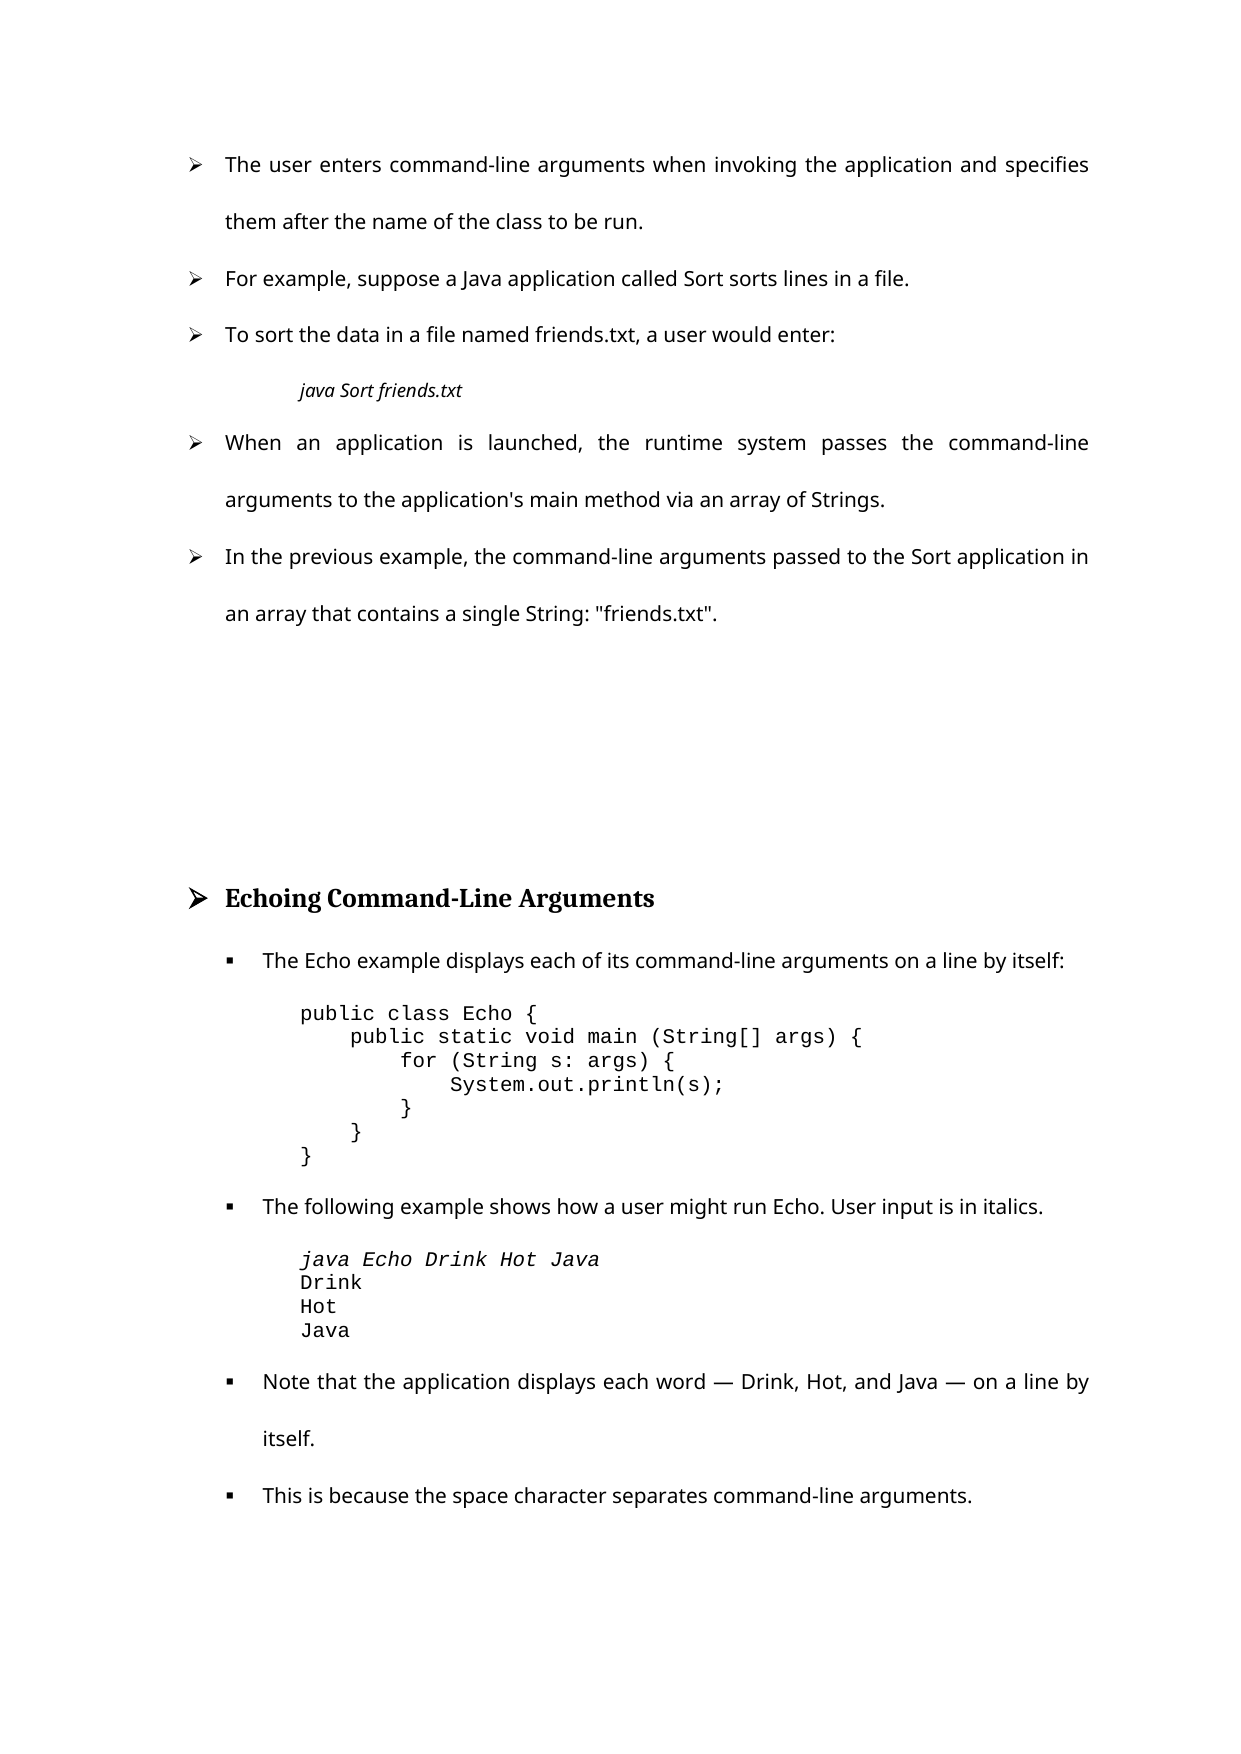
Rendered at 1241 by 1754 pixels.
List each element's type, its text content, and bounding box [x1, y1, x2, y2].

list java Echo Drink Hot Java [300, 1249, 1090, 1272]
list Note that the application displays each word — Drink, Hot, and Java — on a line by itself. [225, 1367, 1090, 1452]
list public static void main (String[] args) { [300, 1026, 1090, 1050]
list For example, suppose a Java application called Sort sorts lines in a file. [187, 264, 1090, 292]
list Echoing Command-Line Arguments [187, 883, 1090, 915]
list java Sort friends.txt [300, 377, 1090, 403]
list Java [300, 1320, 1090, 1343]
list Drink [300, 1272, 1090, 1296]
list When an application is launched, the runtime system passes the command-line arguments to the application's main method via an array of Strings. [187, 428, 1090, 514]
list The following example shows how a user might run Echo. User input is in italics. [225, 1192, 1090, 1220]
list To sort the data in a file named friends.txt, a user would enter: [187, 321, 1090, 349]
list System.out.println(s); [300, 1074, 1090, 1097]
list } [300, 1097, 1090, 1121]
list } [300, 1144, 1090, 1168]
list The Echo example displays each of its command-line arguments on a line by itself: [225, 946, 1090, 974]
list for (String s: args) { [300, 1050, 1090, 1074]
list The user enters command-line arguments when invoking the application and specifies them after the name of the class to be run. [187, 150, 1090, 235]
list This is because the space character separates command-line arguments. [225, 1481, 1090, 1509]
list public class Echo { [300, 1003, 1090, 1026]
list Hot [300, 1296, 1090, 1320]
list } [300, 1121, 1090, 1144]
list In the previous example, the command-line arguments passed to the Sort application in an array that contains a single String: "friends.txt". [187, 542, 1090, 628]
